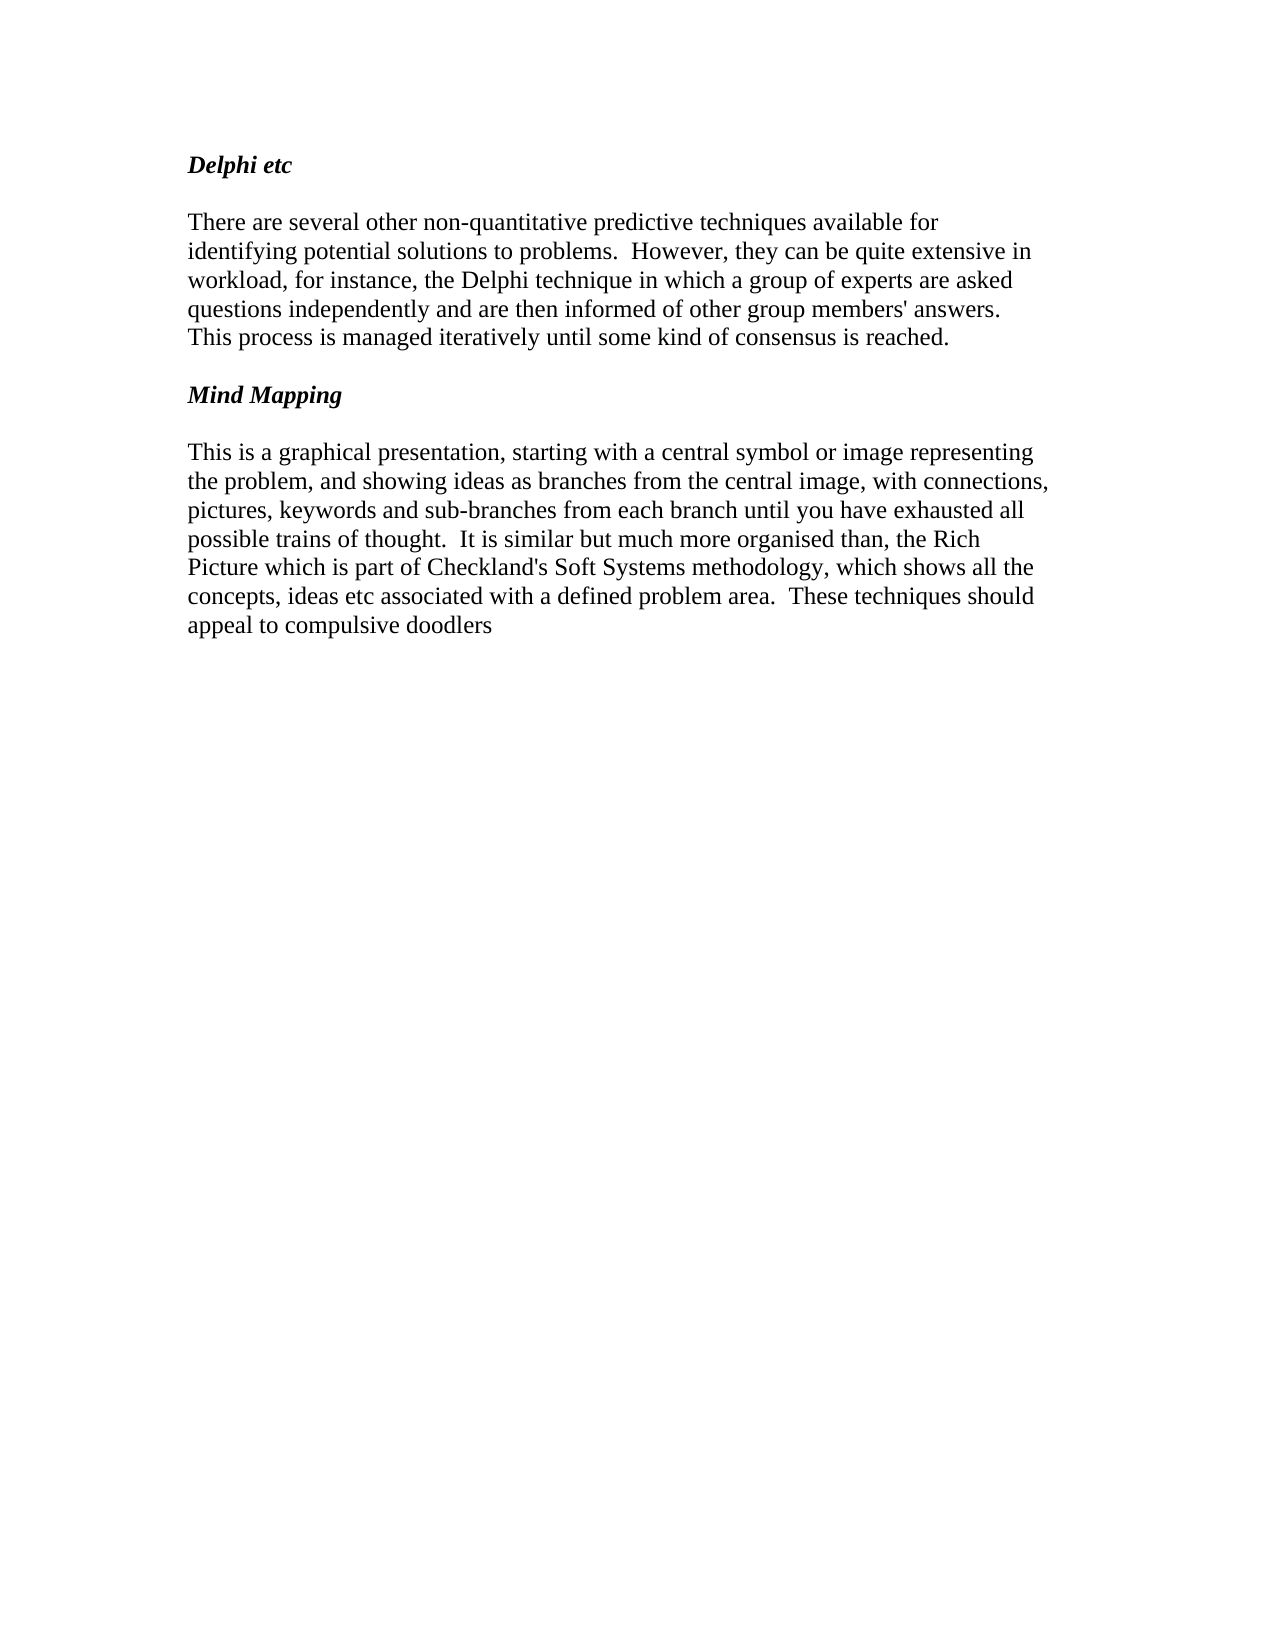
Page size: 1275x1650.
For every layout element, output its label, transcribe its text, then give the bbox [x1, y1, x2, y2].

text Mind Mapping [187, 380, 1053, 409]
text This is a graphical presentation, starting with a central symbol or image representing the problem, and showing ideas as branches from the central image, with connections, pictures, keywords and sub-branches from each branch until you have exhausted all possible trains of thought. It is similar but much more organised than, the Rich Picture which is part of Checkland's Soft Systems methodology, which shows all the concepts, ideas etc associated with a defined problem area. These techniques should appeal to compulsive doodlers [187, 437, 1053, 639]
text There are several other non-quantitative predictive techniques available for identifying potential solutions to problems. However, they can be quite extensive in workload, for instance, the Delphi technique in which a group of experts are asked questions independently and are then informed of other group members' answers. This process is managed iteratively until some kind of consensus is reached. [187, 207, 1053, 351]
text Delphi etc [187, 150, 1053, 179]
